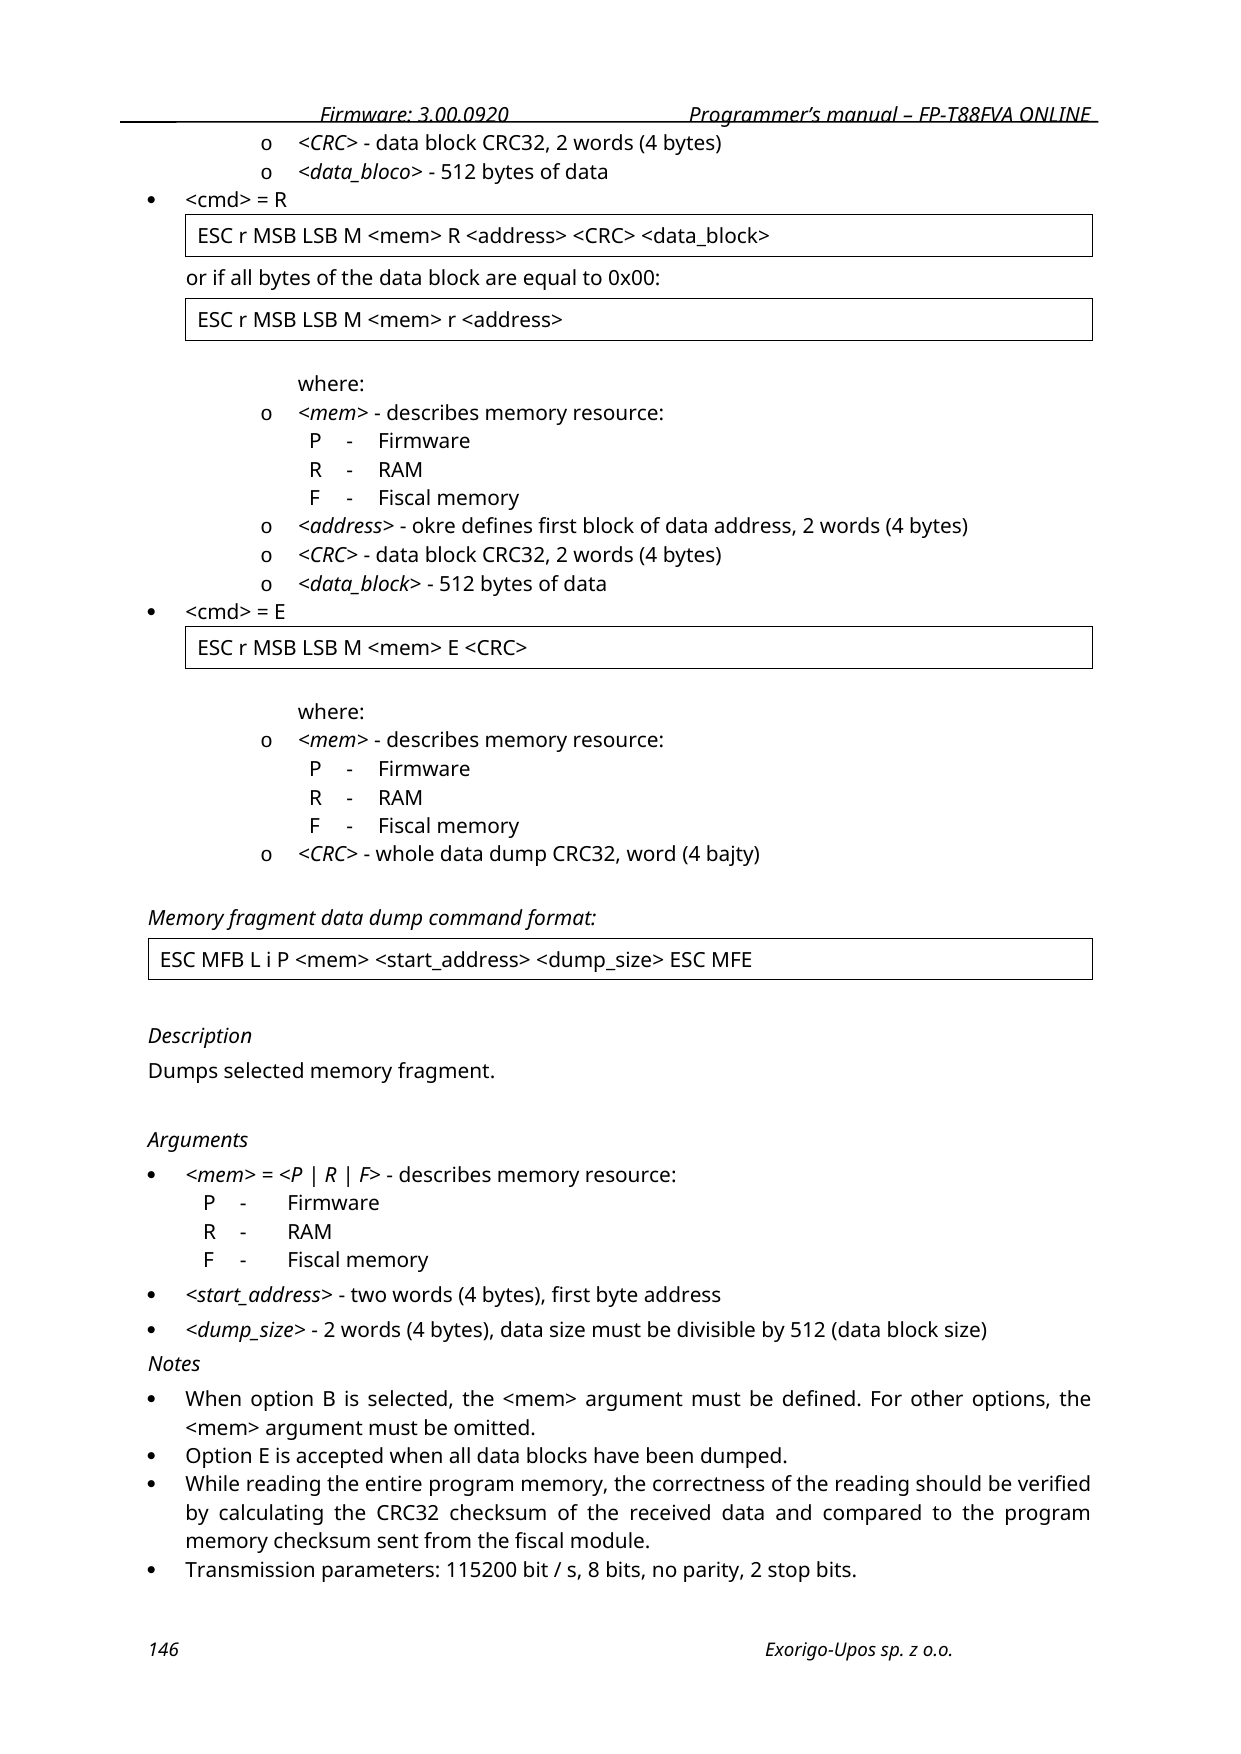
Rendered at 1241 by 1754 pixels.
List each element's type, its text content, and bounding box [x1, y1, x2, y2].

list <CRC> - data block CRC32, 2 words (4 bytes) [260, 540, 1092, 569]
text Notes [148, 1349, 1092, 1378]
list where: [298, 697, 1092, 726]
text Dumps selected memory fragment. [148, 1056, 1092, 1084]
list <mem> - describes memory resource: [260, 398, 1092, 426]
list <cmd> = R [148, 186, 1092, 214]
list <start_address> - two words (4 bytes), first byte address [148, 1280, 1092, 1308]
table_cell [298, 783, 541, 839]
list Transmission parameters: 115200 bit / s, 8 bits, no parity, 2 stop bits. [148, 1555, 1092, 1583]
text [186, 263, 1092, 292]
list While reading the entire program memory, the correctness of the reading should be verified by calculating the CRC32 checksum of the received data and compared to the program memory checksum sent from the fiscal module. [148, 1469, 1092, 1555]
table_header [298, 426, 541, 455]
list <data_bloco> - 512 bytes of data [260, 157, 1092, 186]
list <data_block> - 512 bytes of data [260, 569, 1092, 597]
list When option B is selected, the <mem> argument must be defined. For other options, the <mem> argument must be omitted. [148, 1384, 1092, 1441]
text Description [148, 1021, 1092, 1050]
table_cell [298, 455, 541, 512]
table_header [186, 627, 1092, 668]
list Option E is accepted when all data blocks have been dumped. [148, 1441, 1092, 1469]
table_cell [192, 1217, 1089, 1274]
list <mem> = <P | R | F> - describes memory resource: [148, 1160, 1092, 1188]
list <dump_size> - 2 words (4 bytes), data size must be divisible by 512 (data block size) [148, 1315, 1092, 1343]
list <cmd> = E [148, 597, 1092, 626]
list <mem> - describes memory resource: [260, 726, 1092, 754]
list <CRC> - whole data dump CRC32, word (4 bajty) [260, 839, 1092, 868]
list <address> - okre defines first block of data address, 2 words (4 bytes) [260, 512, 1092, 540]
text Memory fragment data dump command format: [148, 903, 1092, 931]
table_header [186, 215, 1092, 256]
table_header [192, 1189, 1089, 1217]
text Arguments [148, 1125, 1092, 1154]
list <CRC> - data block CRC32, 2 words (4 bytes) [260, 128, 1092, 157]
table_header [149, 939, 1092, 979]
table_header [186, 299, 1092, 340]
list where: [298, 369, 1092, 398]
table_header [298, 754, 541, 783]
